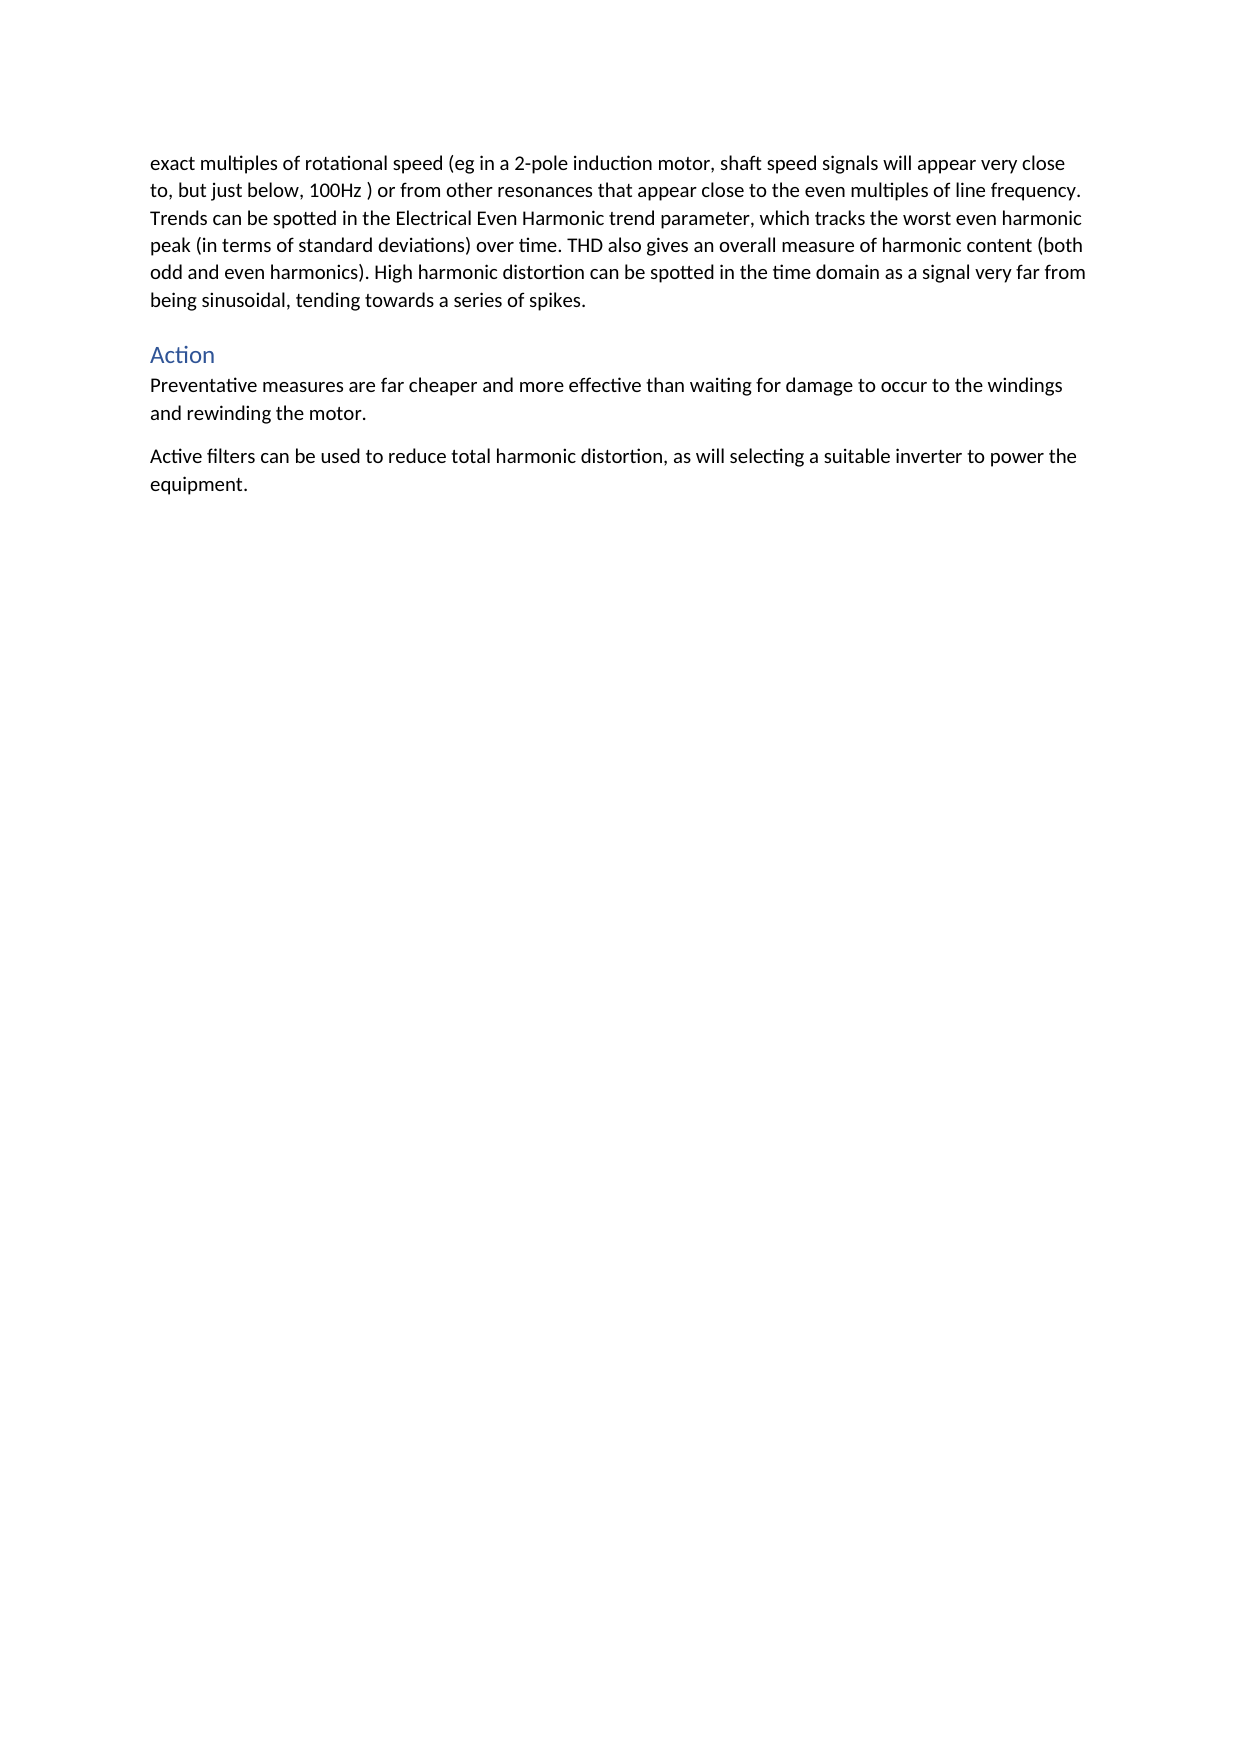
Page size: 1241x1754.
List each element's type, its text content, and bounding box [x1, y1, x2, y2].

text Action [150, 339, 1090, 370]
text Active filters can be used to reduce total harmonic distortion, as will selecting a suitable inverter to power the equipment. [150, 444, 1090, 497]
text Preventative measures are far cheaper and more effective than waiting for damage to occur to the windings and rewinding the motor. [150, 372, 1090, 425]
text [150, 150, 1090, 312]
